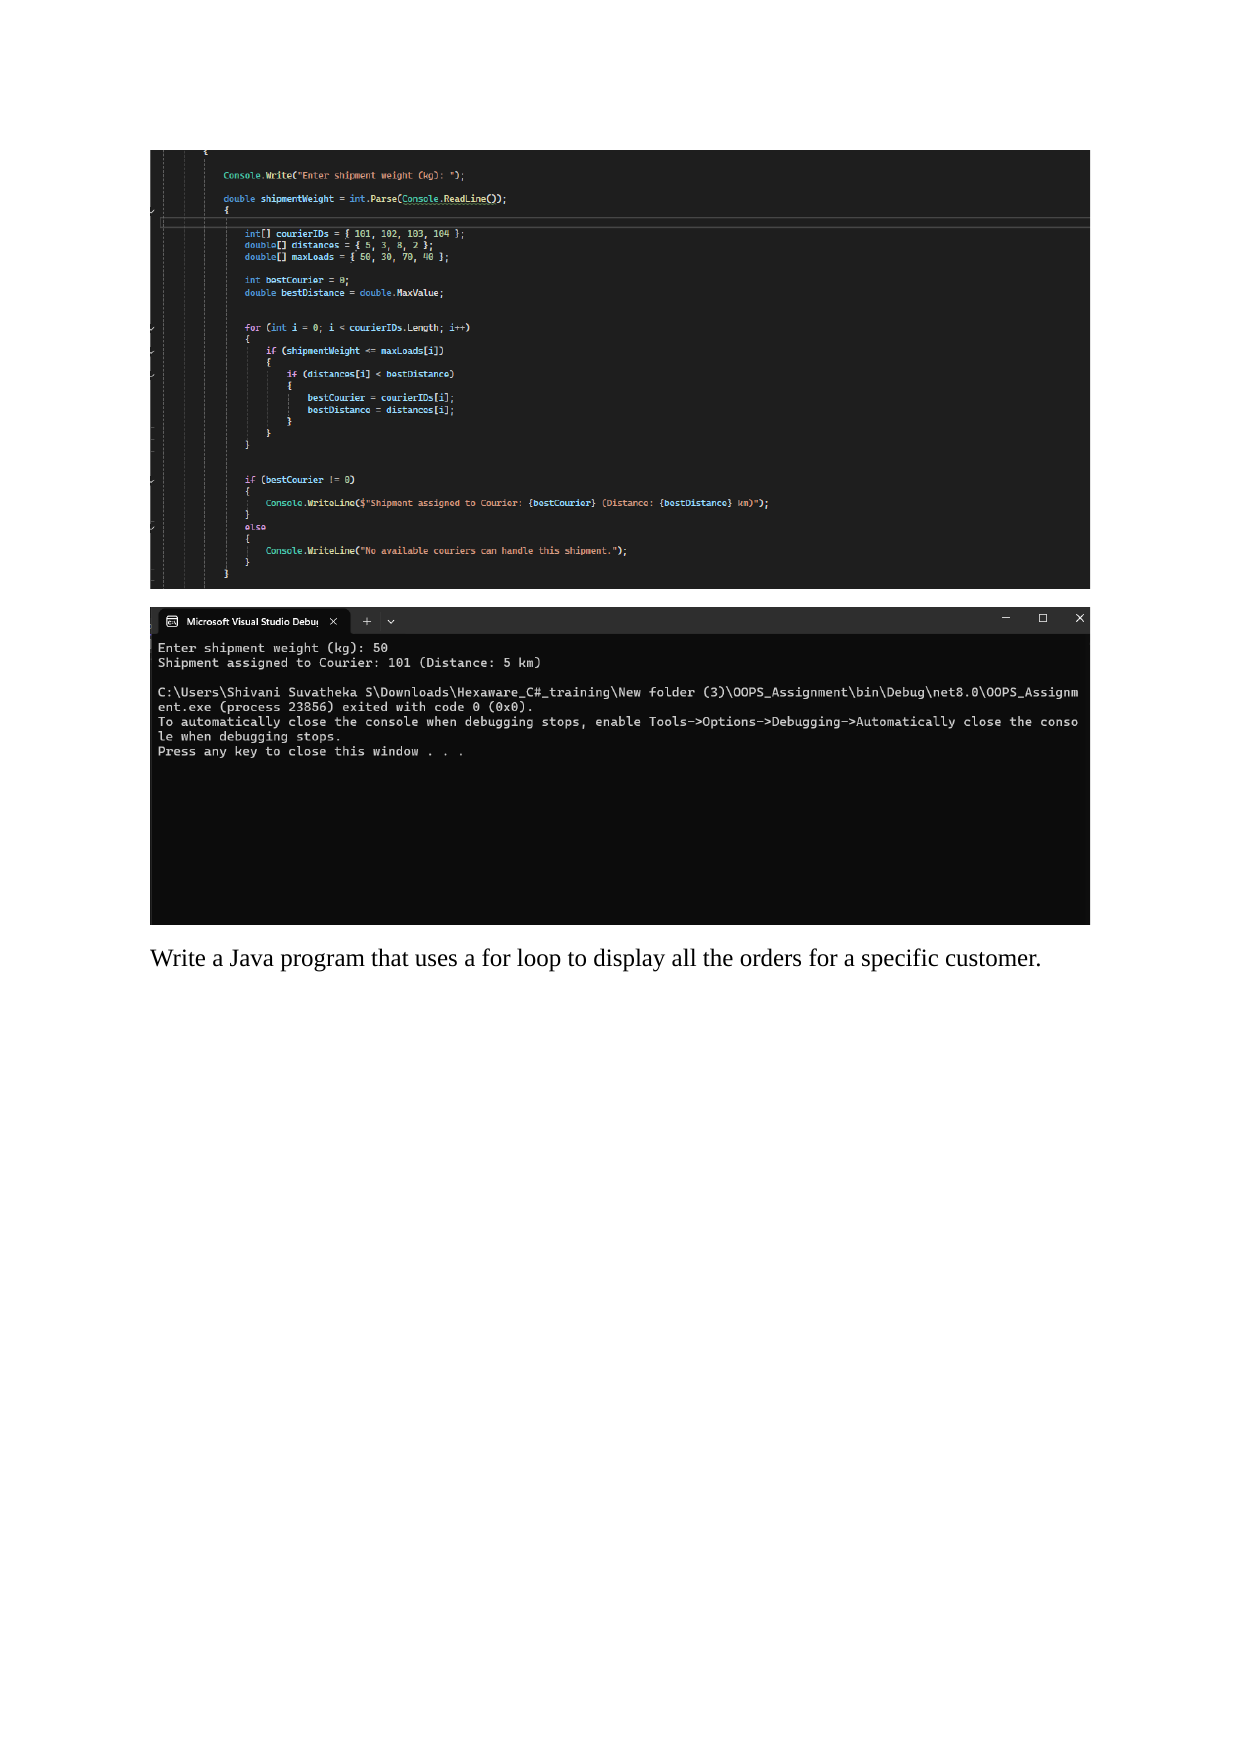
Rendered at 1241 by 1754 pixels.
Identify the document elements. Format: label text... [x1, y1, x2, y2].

picture [150, 607, 1091, 925]
text Write a Java program that uses a for loop to display all the orders for a specific customer. [150, 943, 1090, 972]
picture [150, 150, 1091, 589]
